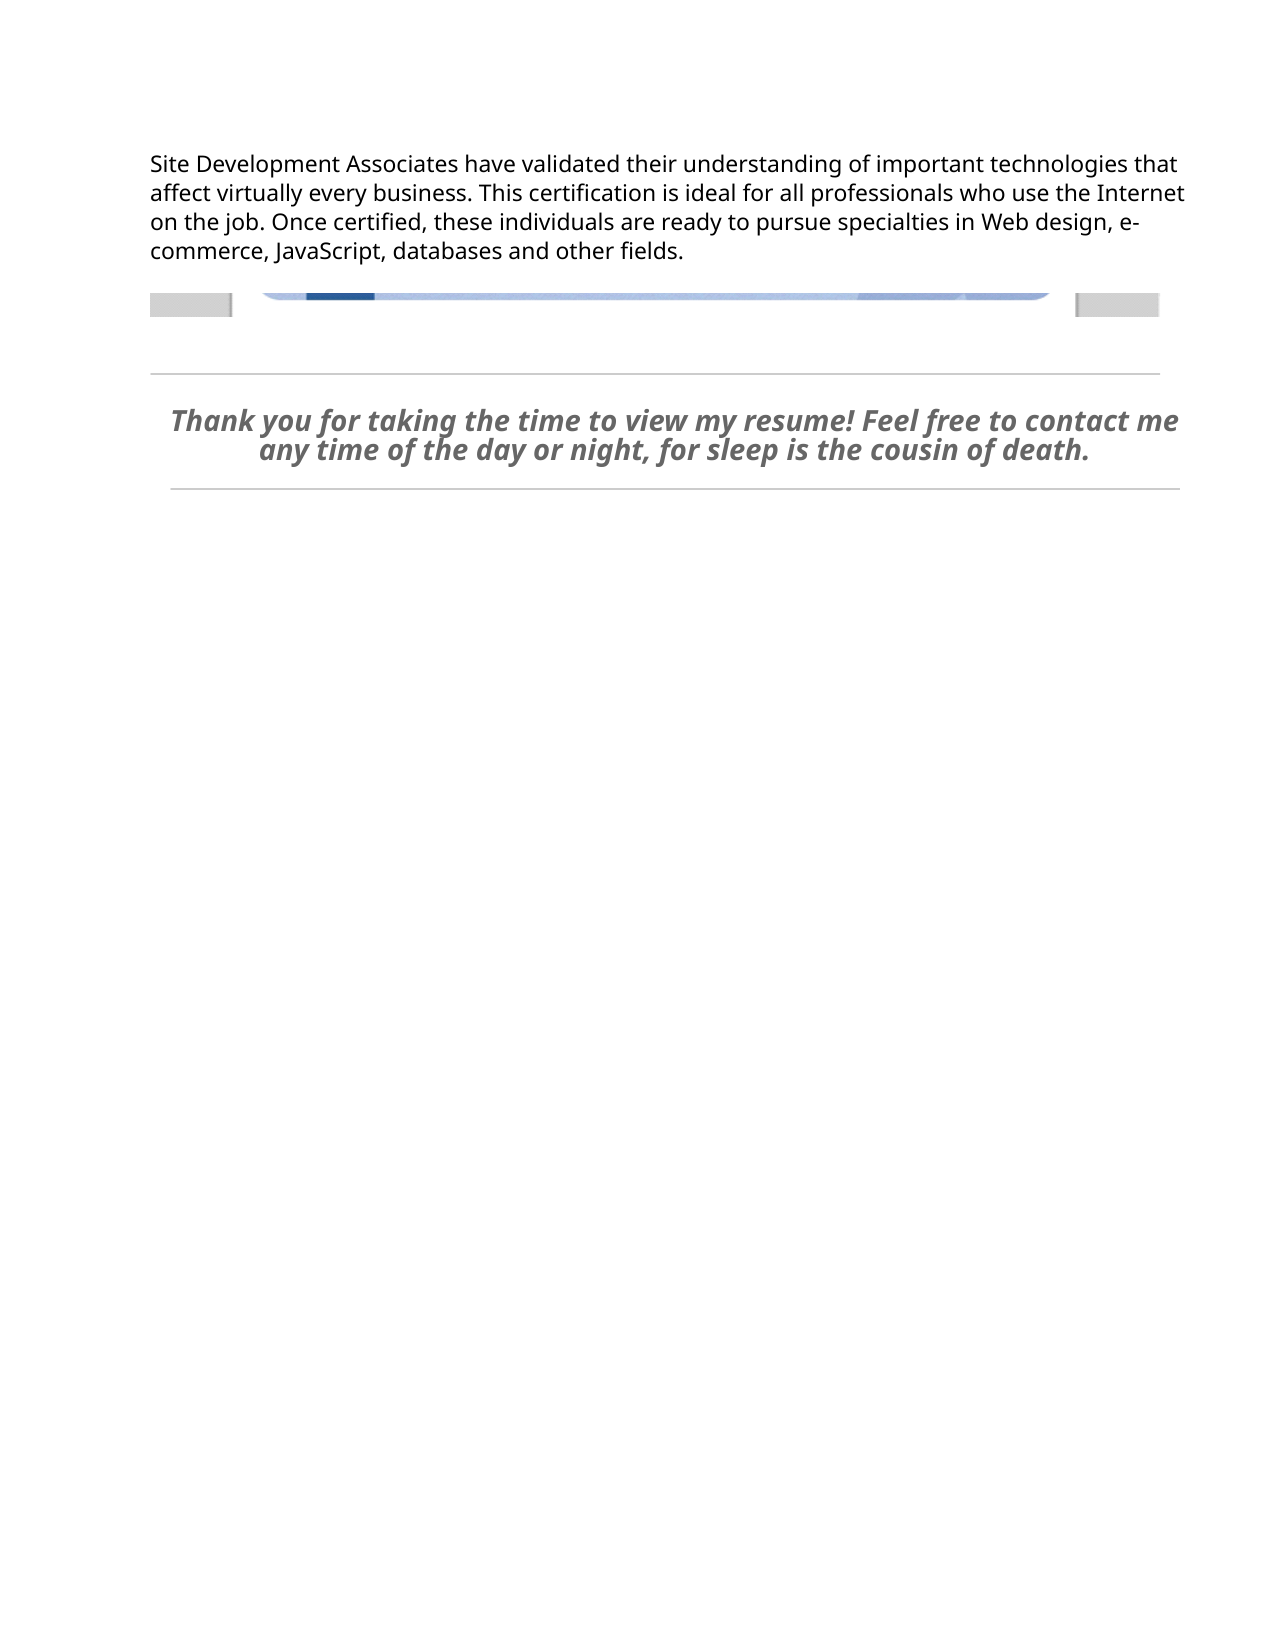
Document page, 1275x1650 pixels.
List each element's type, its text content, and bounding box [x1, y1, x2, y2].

text Site Development Associates have validated their understanding of important technologies that affect virtually every business. This certification is ideal for all professionals who use the Internet on the job. Once certified, these individuals are ready to pursue specialties in Web design, e-commerce, JavaScript, databases and other fields. [150, 150, 1200, 265]
text Thank you for taking the time to view my resume! Feel free to contact me any time of the day or night, for sleep is the cousin of death. [150, 409, 1200, 466]
